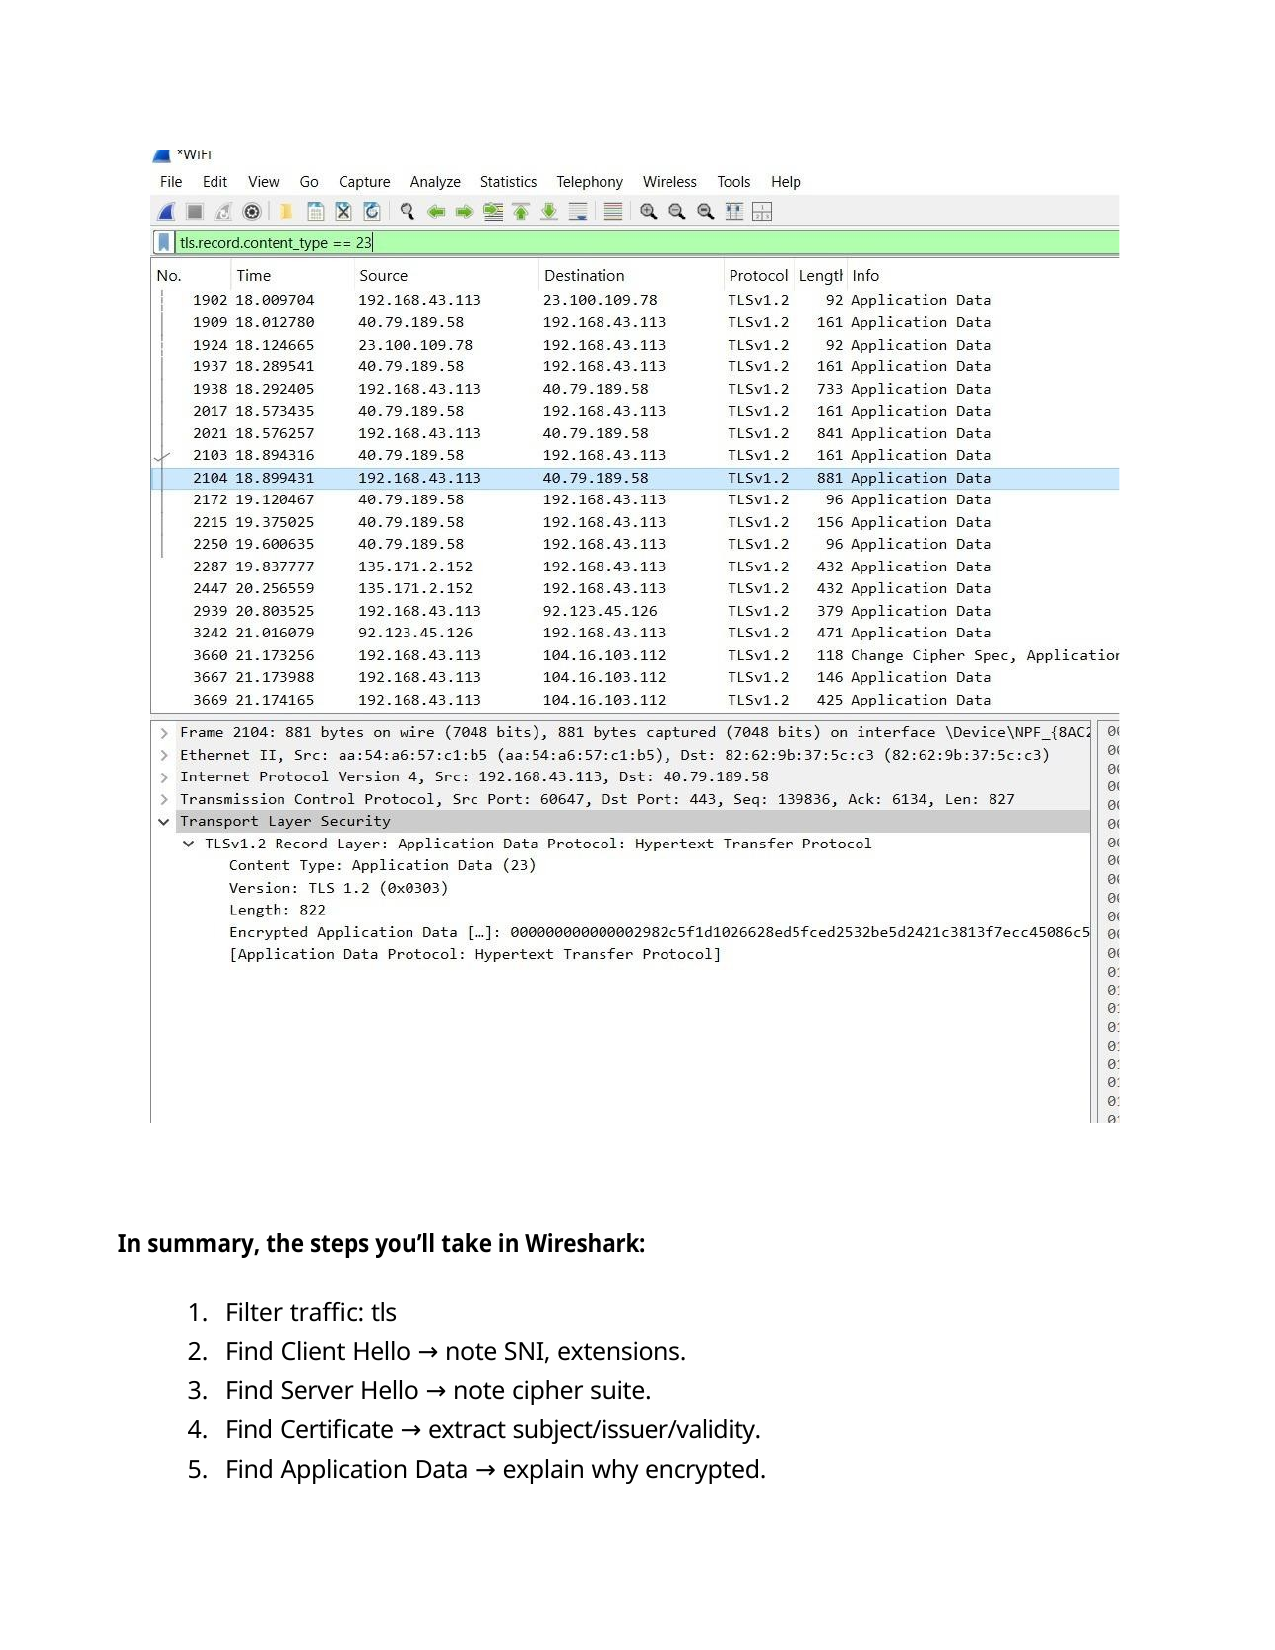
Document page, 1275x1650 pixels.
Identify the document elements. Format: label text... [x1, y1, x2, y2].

list Find Application Data → explain why encrypted. [187, 1452, 1162, 1486]
subtitle In summary, the steps you’ll take in Wireshark: [118, 1226, 1162, 1260]
list Find Client Hello → note SNI, extensions. [187, 1333, 1162, 1368]
list Filter traffic: tls [187, 1294, 1162, 1328]
list Find Certificate → extract subject/issuer/validity. [187, 1412, 1162, 1446]
list Find Server Hello → note cipher suite. [187, 1373, 1162, 1407]
picture [150, 150, 1120, 1123]
